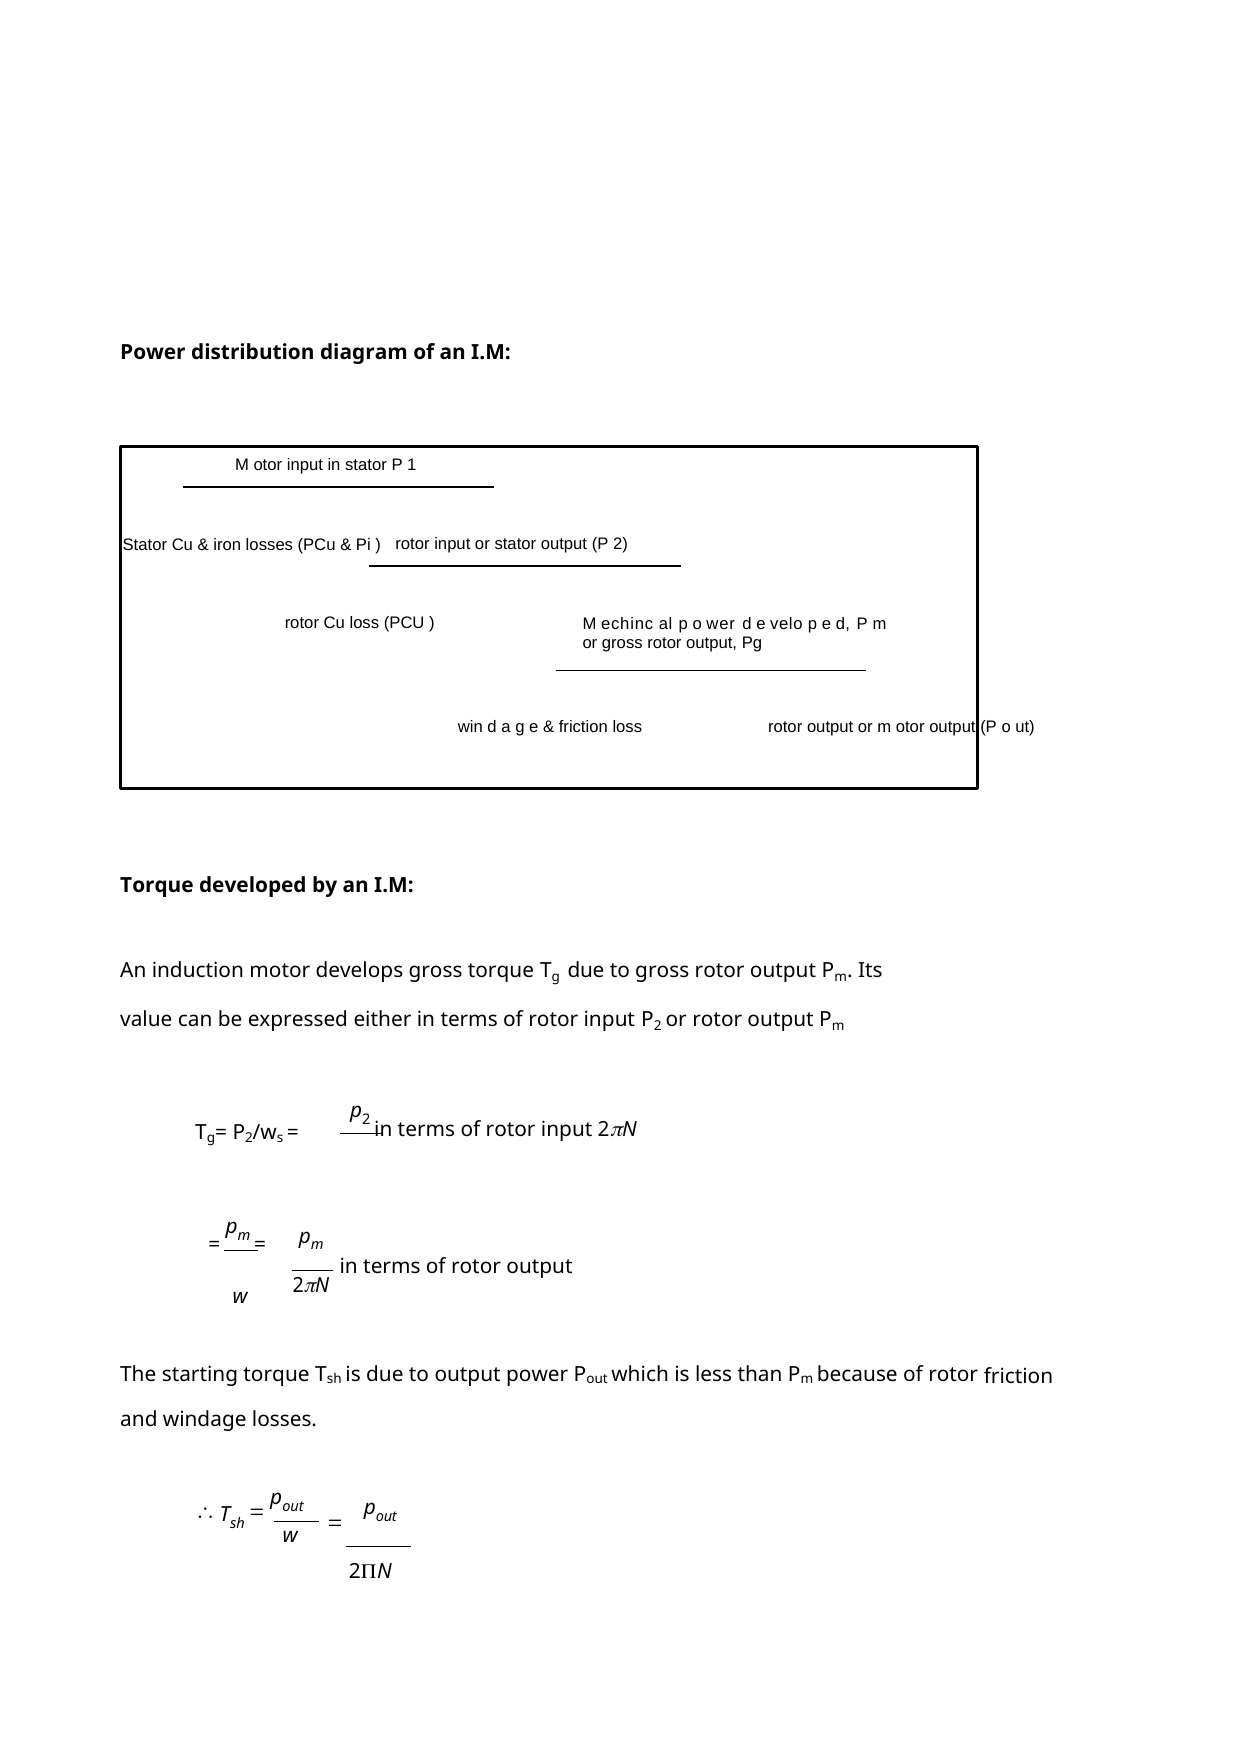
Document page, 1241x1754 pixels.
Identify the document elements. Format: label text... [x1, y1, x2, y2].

text in terms of rotor output [339, 1251, 1194, 1280]
text pm [298, 1222, 331, 1254]
text 2N [292, 1271, 331, 1298]
text Tg= P2/ws = [195, 1117, 329, 1148]
subtitle Power distribution diagram of an I.M: [120, 337, 1194, 365]
text Torque developed by an I.M: [120, 870, 1194, 898]
text w [199, 1281, 281, 1309]
text p2 in terms of rotor input 2N [341, 1095, 649, 1142]
text The starting torque Tsh is due to output power Pout which is less than Pm because of rotor friction and windage losses. [120, 1359, 1081, 1433]
text An induction motor develops gross torque Tg due to gross rotor output Pm. Its value can be expressed either in terms of rotor input P2 or rotor output Pm [120, 955, 932, 1037]
text  pout [327, 1492, 1194, 1534]
text  Tsh  pout [196, 1482, 313, 1532]
text 2N [348, 1557, 1194, 1585]
text = pm = [200, 1211, 276, 1258]
